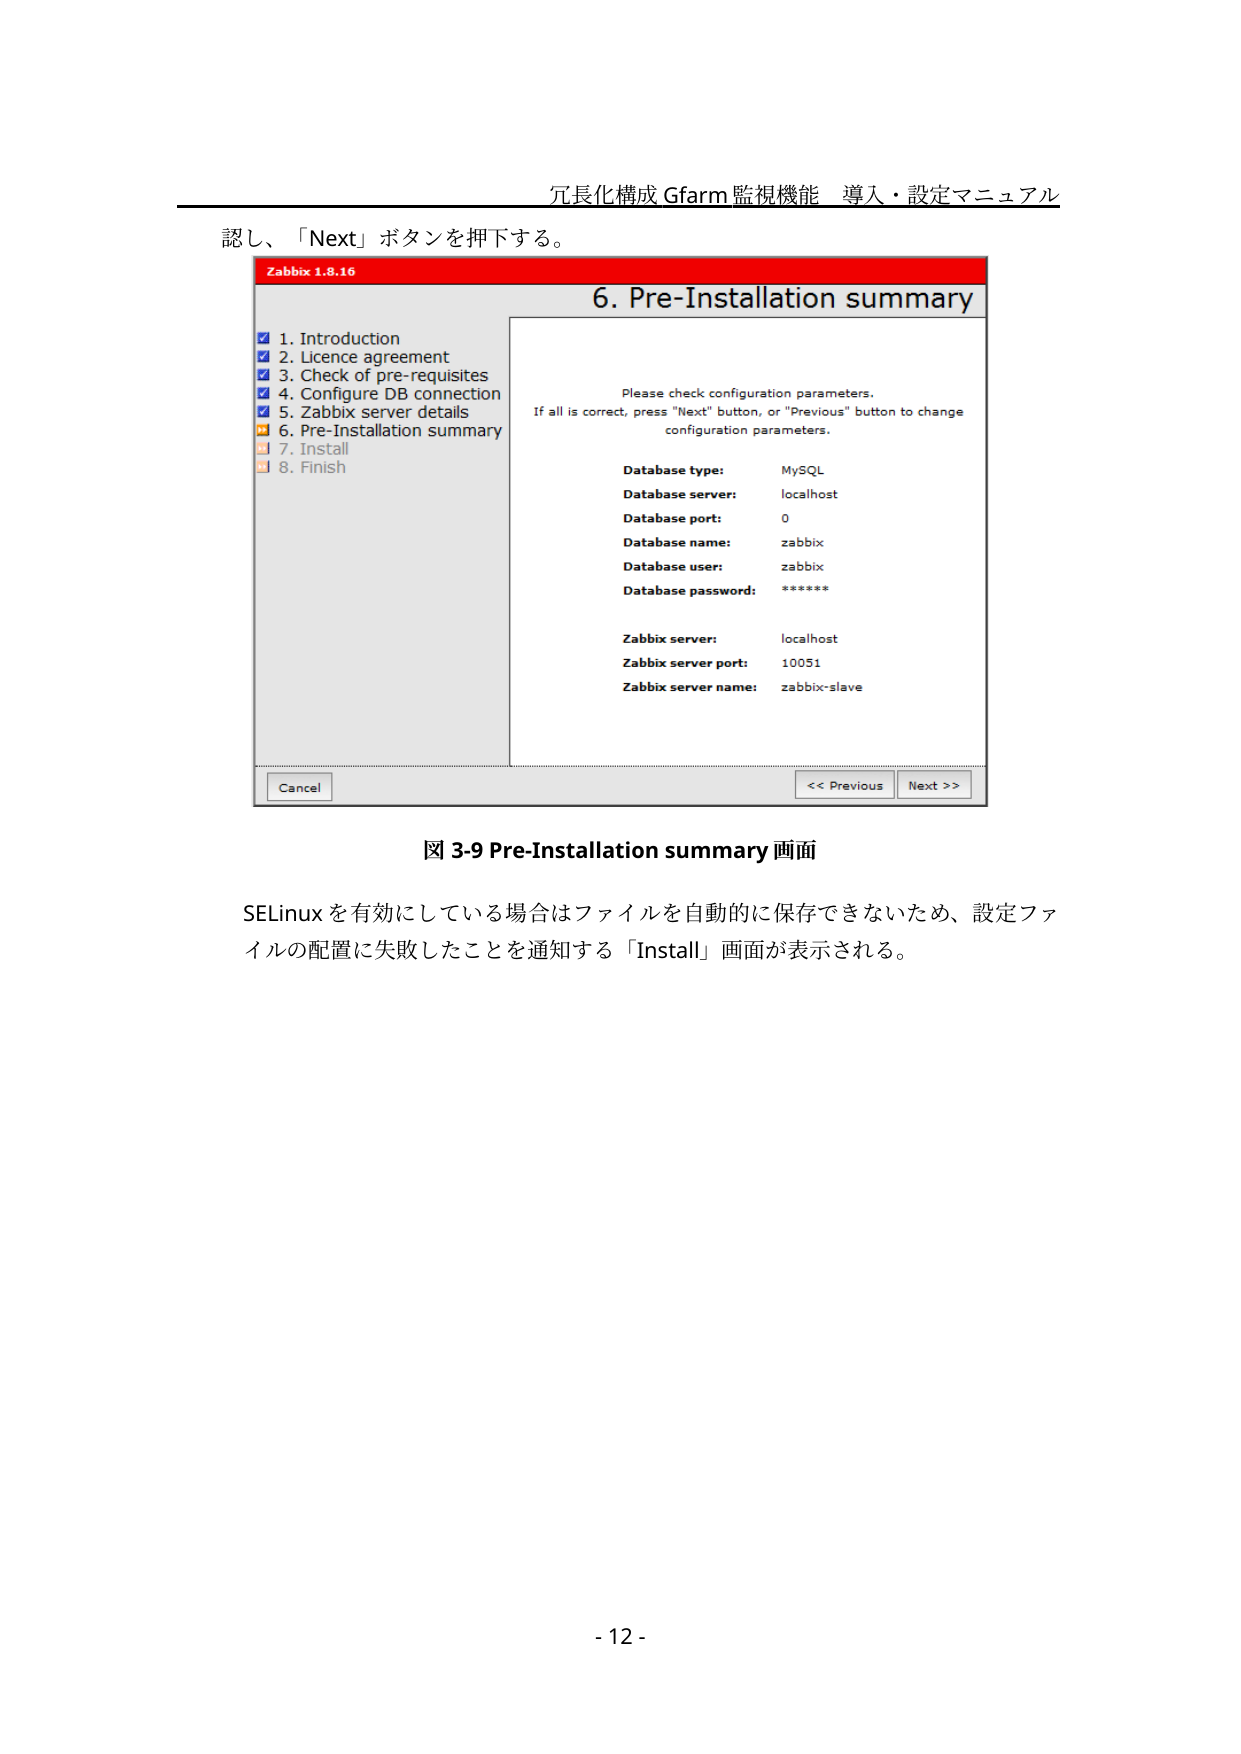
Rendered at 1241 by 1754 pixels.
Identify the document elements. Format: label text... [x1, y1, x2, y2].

picture [251, 255, 989, 807]
list 「Pre-Installation Summary」画面が表示される。入力内容に間違いがないことを確認し、「Next」ボタンを押下する。 [177, 218, 1063, 256]
list SELinuxを有効にしている場合はファイルを自動的に保存できないため、設定ファイルの配置に失敗したことを通知する「Install」画面が表示される。 [243, 893, 1063, 968]
